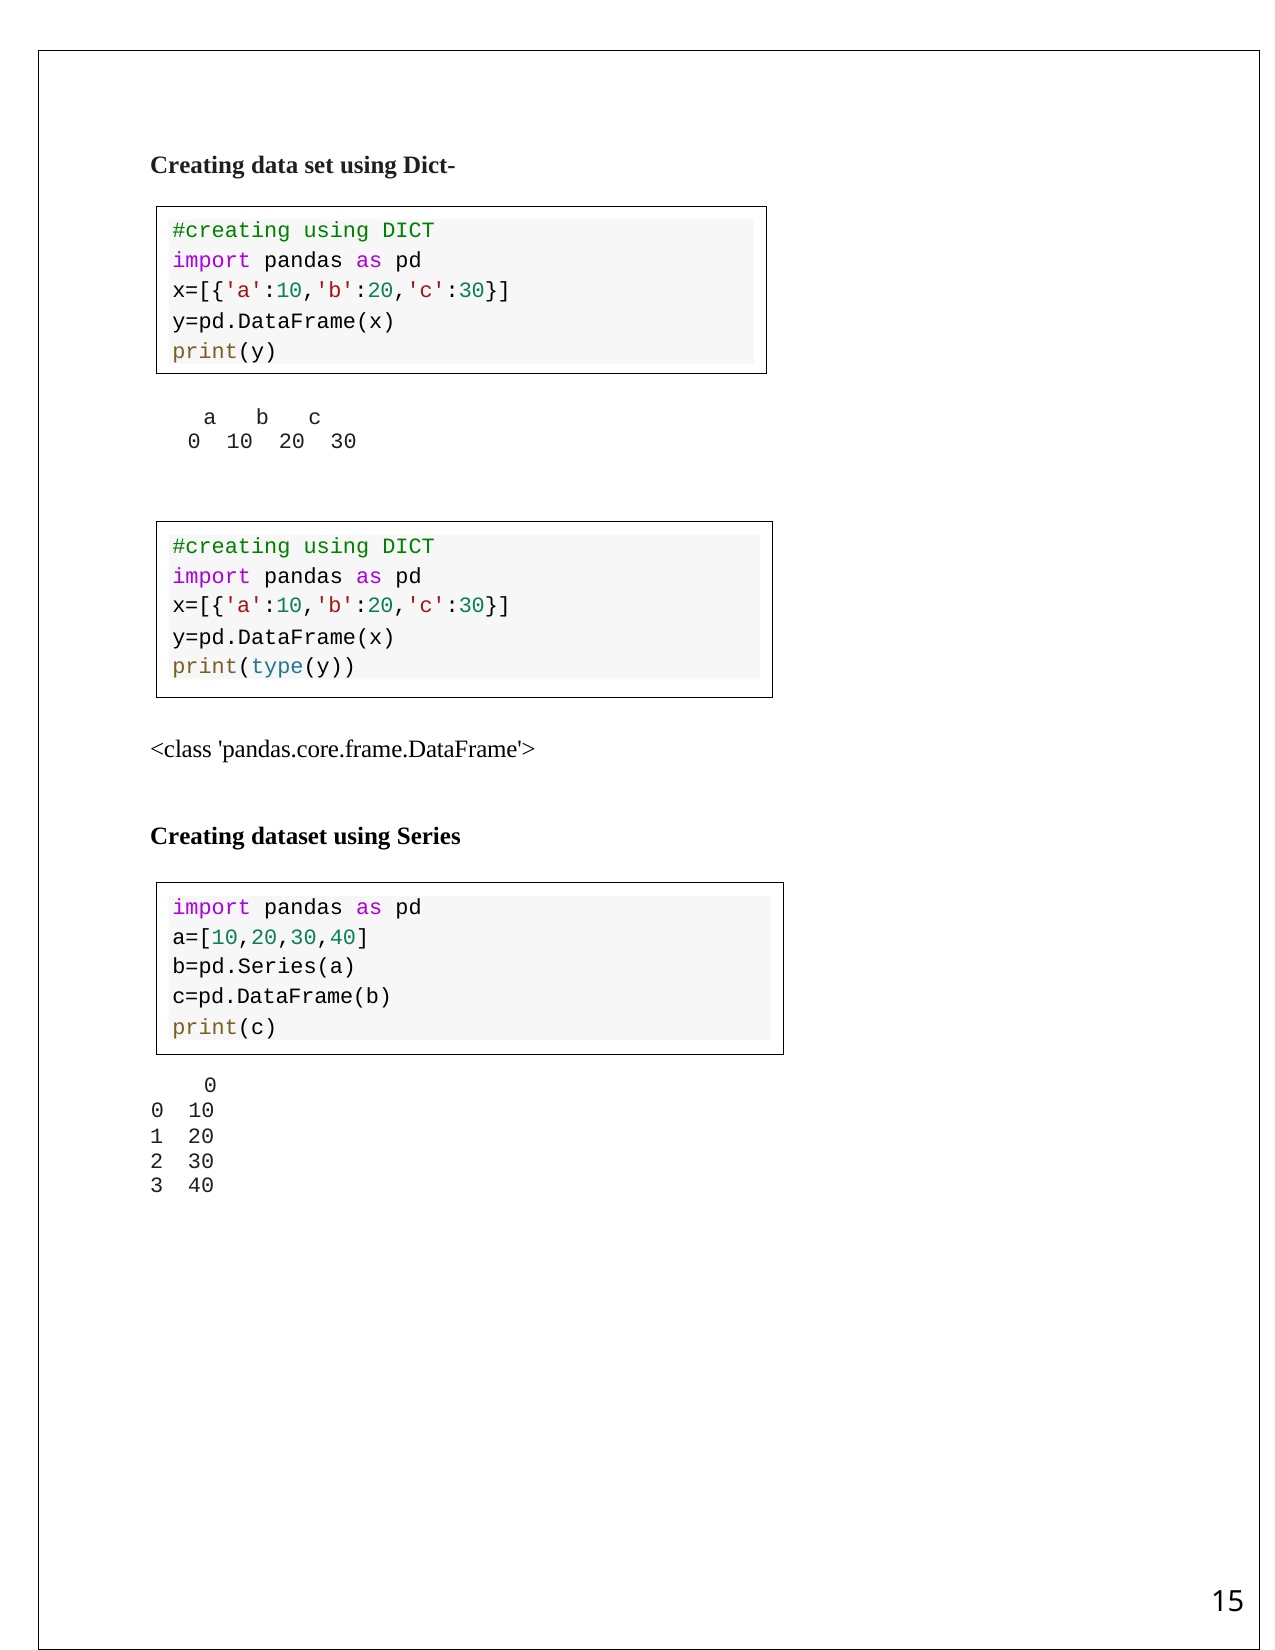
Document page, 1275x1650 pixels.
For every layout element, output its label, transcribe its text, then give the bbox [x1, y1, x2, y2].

text 1 20 [150, 1124, 1259, 1149]
text 3 40 [150, 1173, 1259, 1197]
text <class 'pandas.core.frame.DataFrame'> [150, 734, 1259, 762]
text Creating data set using Dict- [150, 150, 1259, 178]
text a b c [203, 404, 1259, 429]
text 0 [39, 896, 217, 1099]
text 0 10 [39, 1099, 214, 1124]
text Creating dataset using Series [150, 821, 1259, 849]
text 2 30 [150, 1149, 1259, 1173]
text 15 [39, 1580, 1244, 1620]
text 0 10 20 30 [187, 429, 1259, 453]
